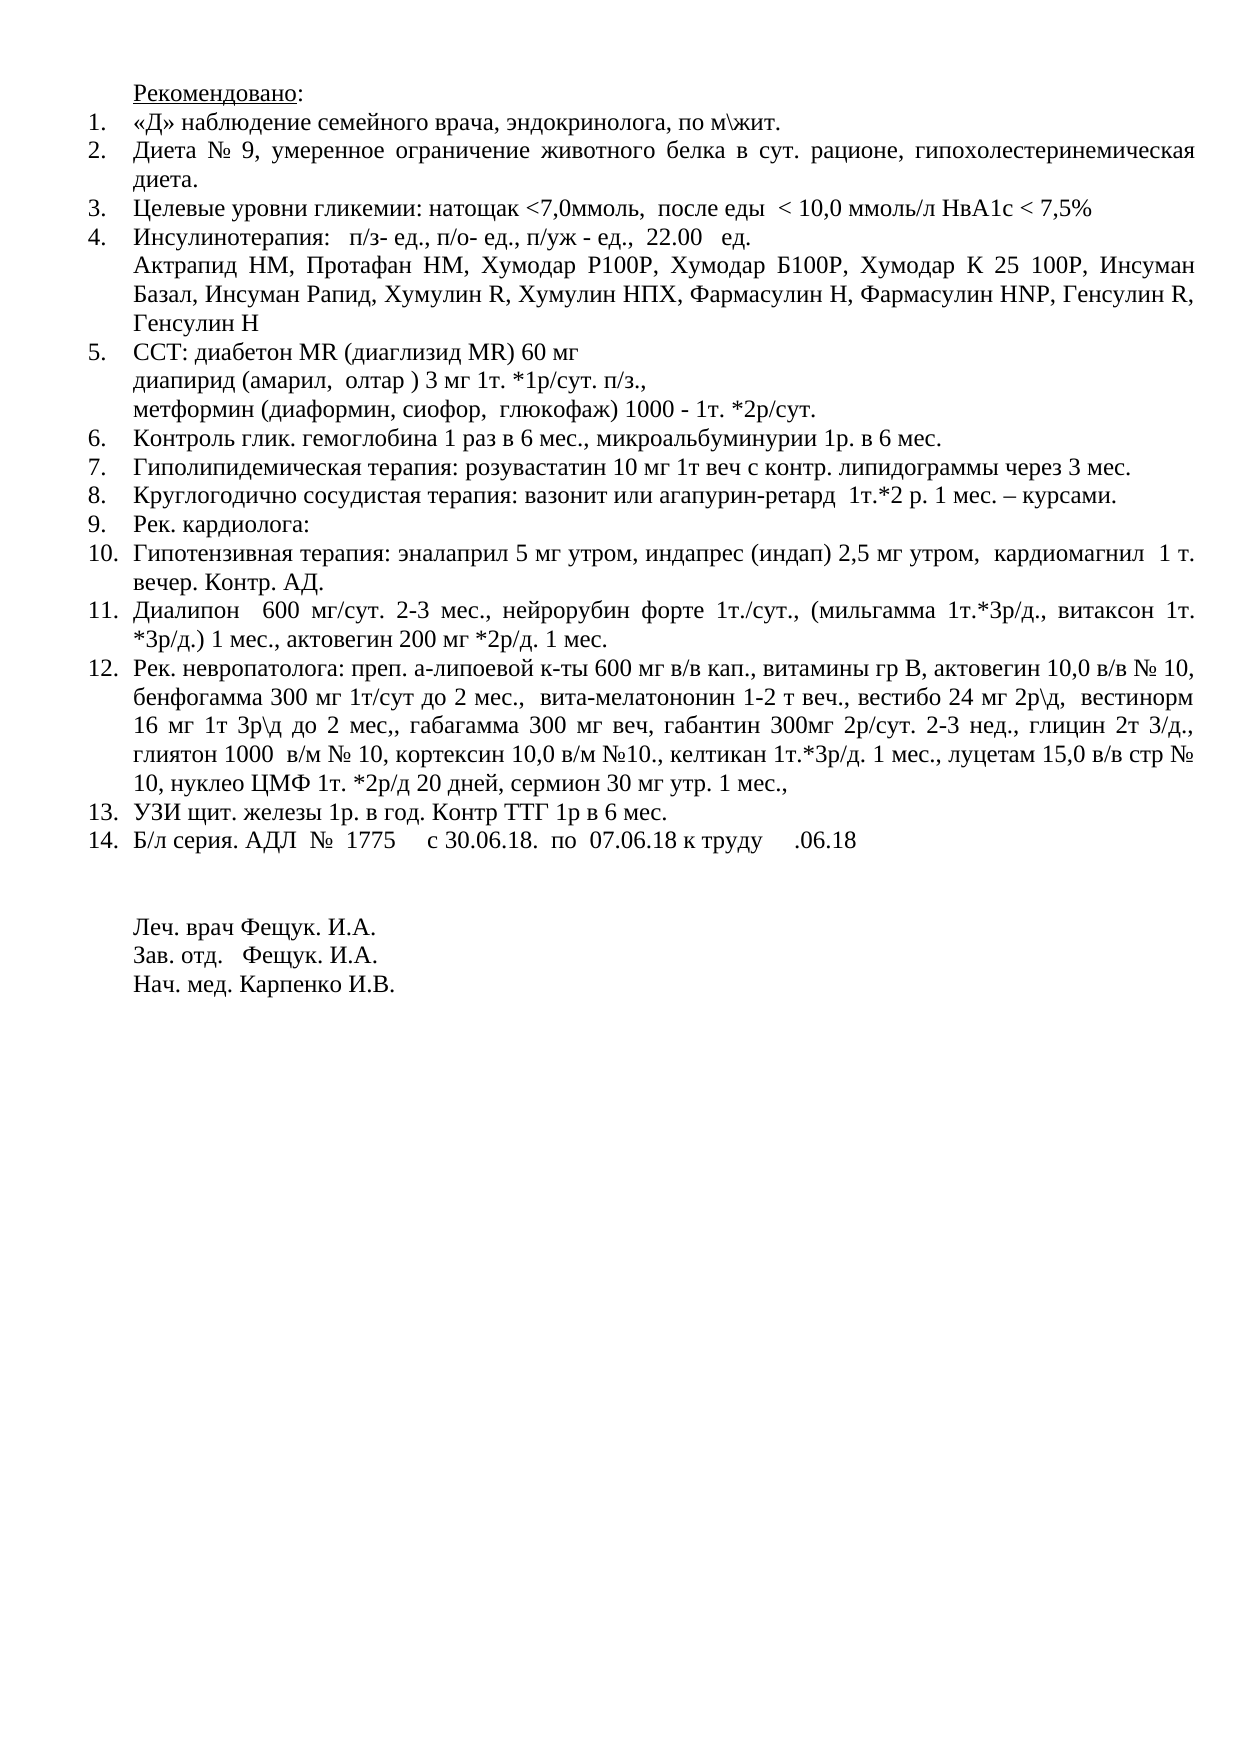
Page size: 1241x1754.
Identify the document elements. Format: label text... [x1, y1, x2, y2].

list 600 мг/сут. 2-3 мес., нейрорубин форте 1т./сут., (мильгамма 1т.*3р/д., витаксон 1т. *3р/д.) 1 мес., актовегин 200 мг *2р/д. 1 мес. [88, 595, 1196, 653]
list Диета № 9, умеренное ограничение животного белка в сут. рационе, гипохолестеринемическая диета. [88, 135, 1196, 193]
list Рек. невропатолога: преп. а-липоевой к-ты 600 мг в/в кап., витамины гр В, актовегин 10,0 в/в № 10, бенфогамма 300 мг 1т/сут до 2 мес., вита-мелатононин 1-2 т веч., вестибо 24 мг 2р\д, вестинорм 16 мг 1т 3р\д до 2 мес,, габагамма 300 мг веч, габантин 300мг 2р/сут. 2-3 нед., глицин 2т 3/д., глиятон 1000 в/м № 10, кортексин 10,0 в/м №10., келтикан 1т.*3р/д. 1 мес., луцетам 15,0 в/в стр № 10, нуклео ЦМФ 1т. *2р/д 20 дней, сермион 30 мг утр. 1 мес., [88, 653, 1196, 797]
list Инсулинотерапия: п/з- ед., п/о- ед., п/уж - ед., 22.00 ед. [88, 222, 1196, 250]
list Контроль глик. гемоглобина 1 раз в 6 мес., 1р. в 6 мес. [88, 423, 1196, 452]
list Целевые уровни гликемии: натощак <ммоль, после еды < ммоль/л НвА1с < % [88, 193, 1196, 222]
list ССТ: диабетон МR (диаглизид МR) 60 мг [88, 337, 1196, 365]
text Леч. врач [133, 912, 1196, 940]
list УЗИ щит. железы 1р. в год. Контр ТТГ 1р в 6 мес. [88, 797, 1196, 825]
list Рек. кардиолога: [88, 509, 1196, 538]
list Б/л серия. АДЛ № 1775 с . по к труду .06.18 [88, 825, 1196, 854]
text Актрапид НМ, Протафан НМ, Хумодар Р100Р, Хумодар Б100Р, Хумодар К 25 100Р, Инсуман Базал, Инсуман Рапид, Хумулин R, Хумулин НПХ, Фармасулин Н, Фармасулин НNР, Генсулин R, Генсулин Н [133, 250, 1196, 337]
text Рекомендовано: [133, 78, 1196, 107]
text Нач. мед. Карпенко И.В. [133, 969, 1196, 998]
list эналаприл 5 мг утром, индапрес (индап) 2,5 мг утром, кардиомагнил 1 т. вечер. Контр. АД. [88, 538, 1196, 595]
list «Д» наблюдение семейного врача, эндокринолога, по м\жит. [88, 107, 1196, 135]
list Гиполипидемическая терапия: 10 мг 1т веч с контр. липидограммы через 3 мес. [88, 452, 1196, 480]
text диапирид (амарил, олтар ) 3 мг 1т. *1р/сут. п/з., [133, 365, 1196, 394]
list Круглогодично сосудистая терапия: вазонит или агапурин-ретард 1т.*2 р. 1 мес. – курсами. [88, 480, 1196, 509]
text метформин (диаформин, сиофор, глюкофаж) 1000 - 1т. *2р/сут. [133, 394, 1196, 423]
